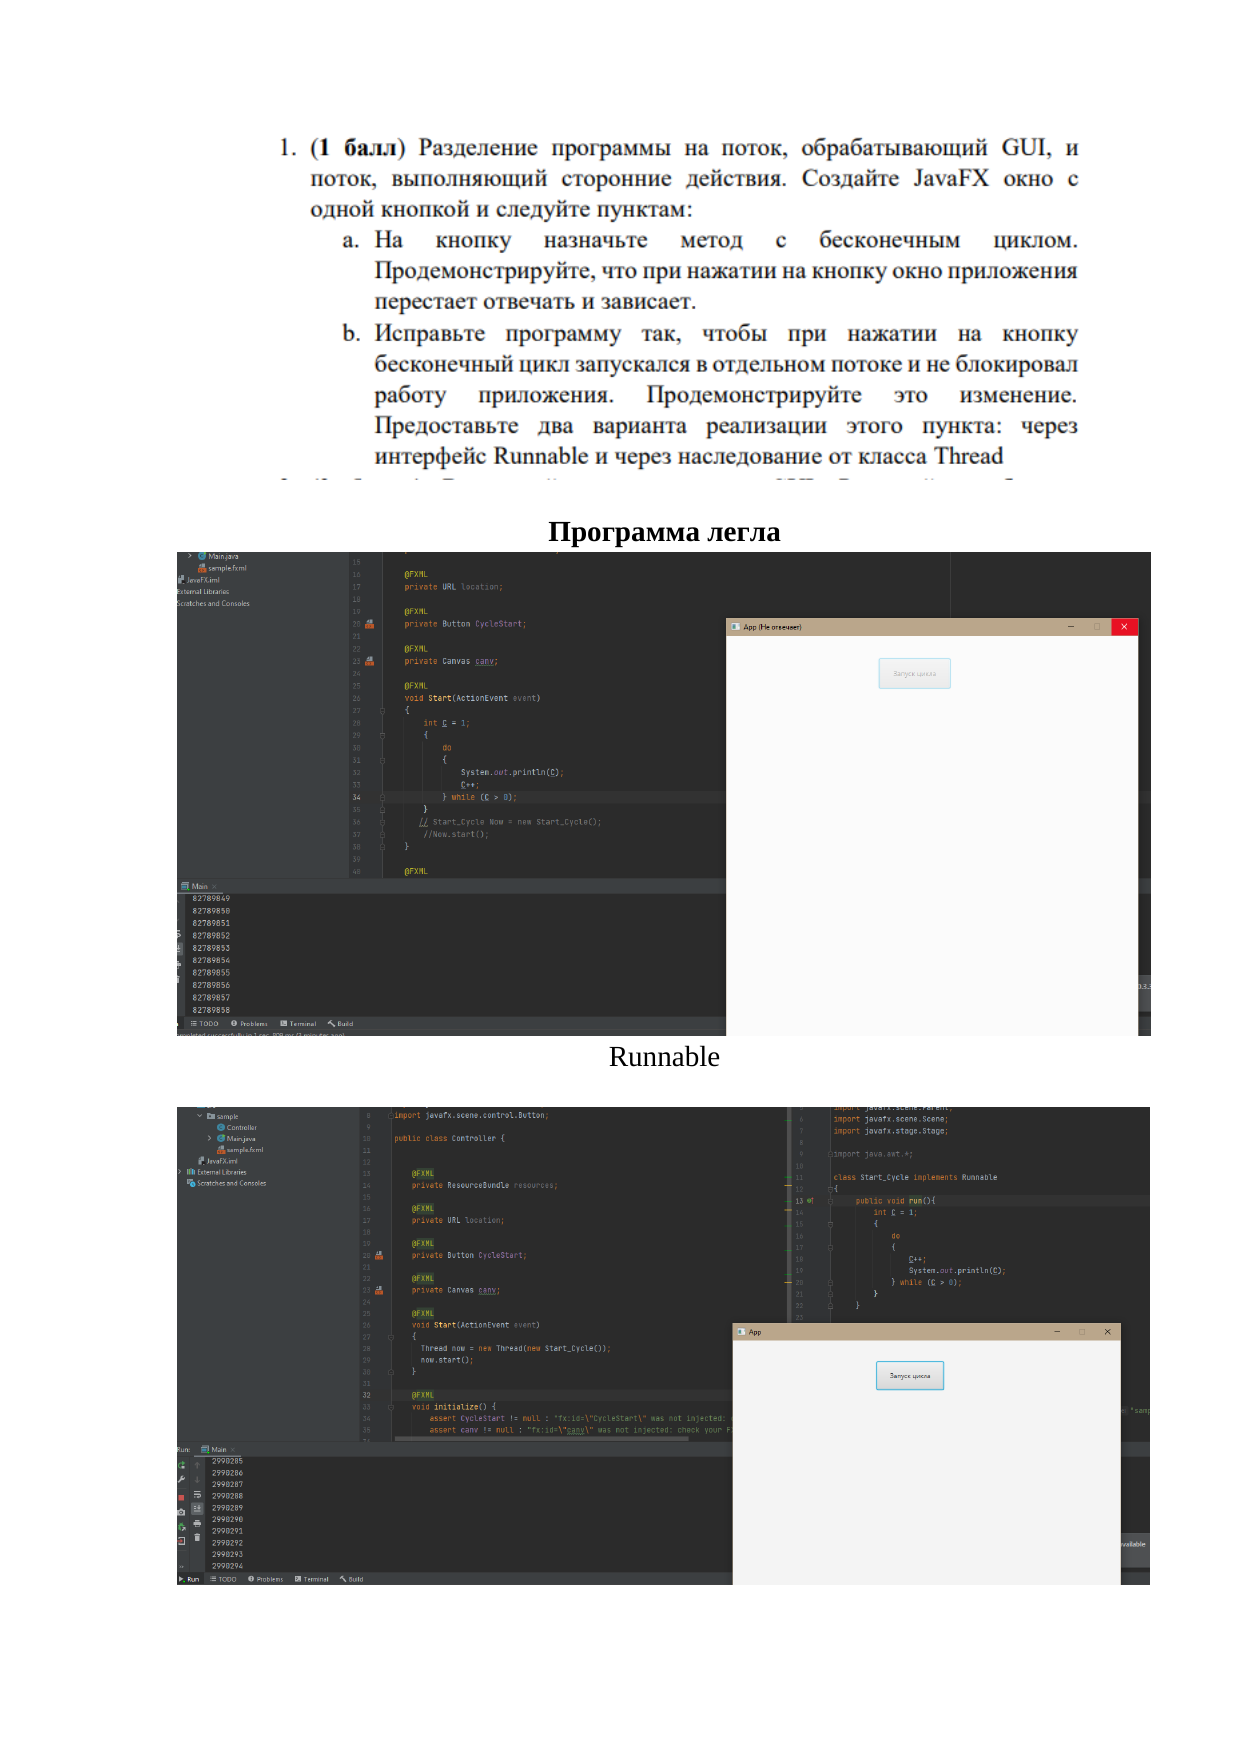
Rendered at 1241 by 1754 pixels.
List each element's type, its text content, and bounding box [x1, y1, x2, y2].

picture [177, 118, 1152, 480]
text Программа легла [177, 514, 1152, 547]
picture [177, 1107, 1150, 1585]
text Runnable [177, 1039, 1152, 1073]
picture [177, 552, 1151, 1036]
